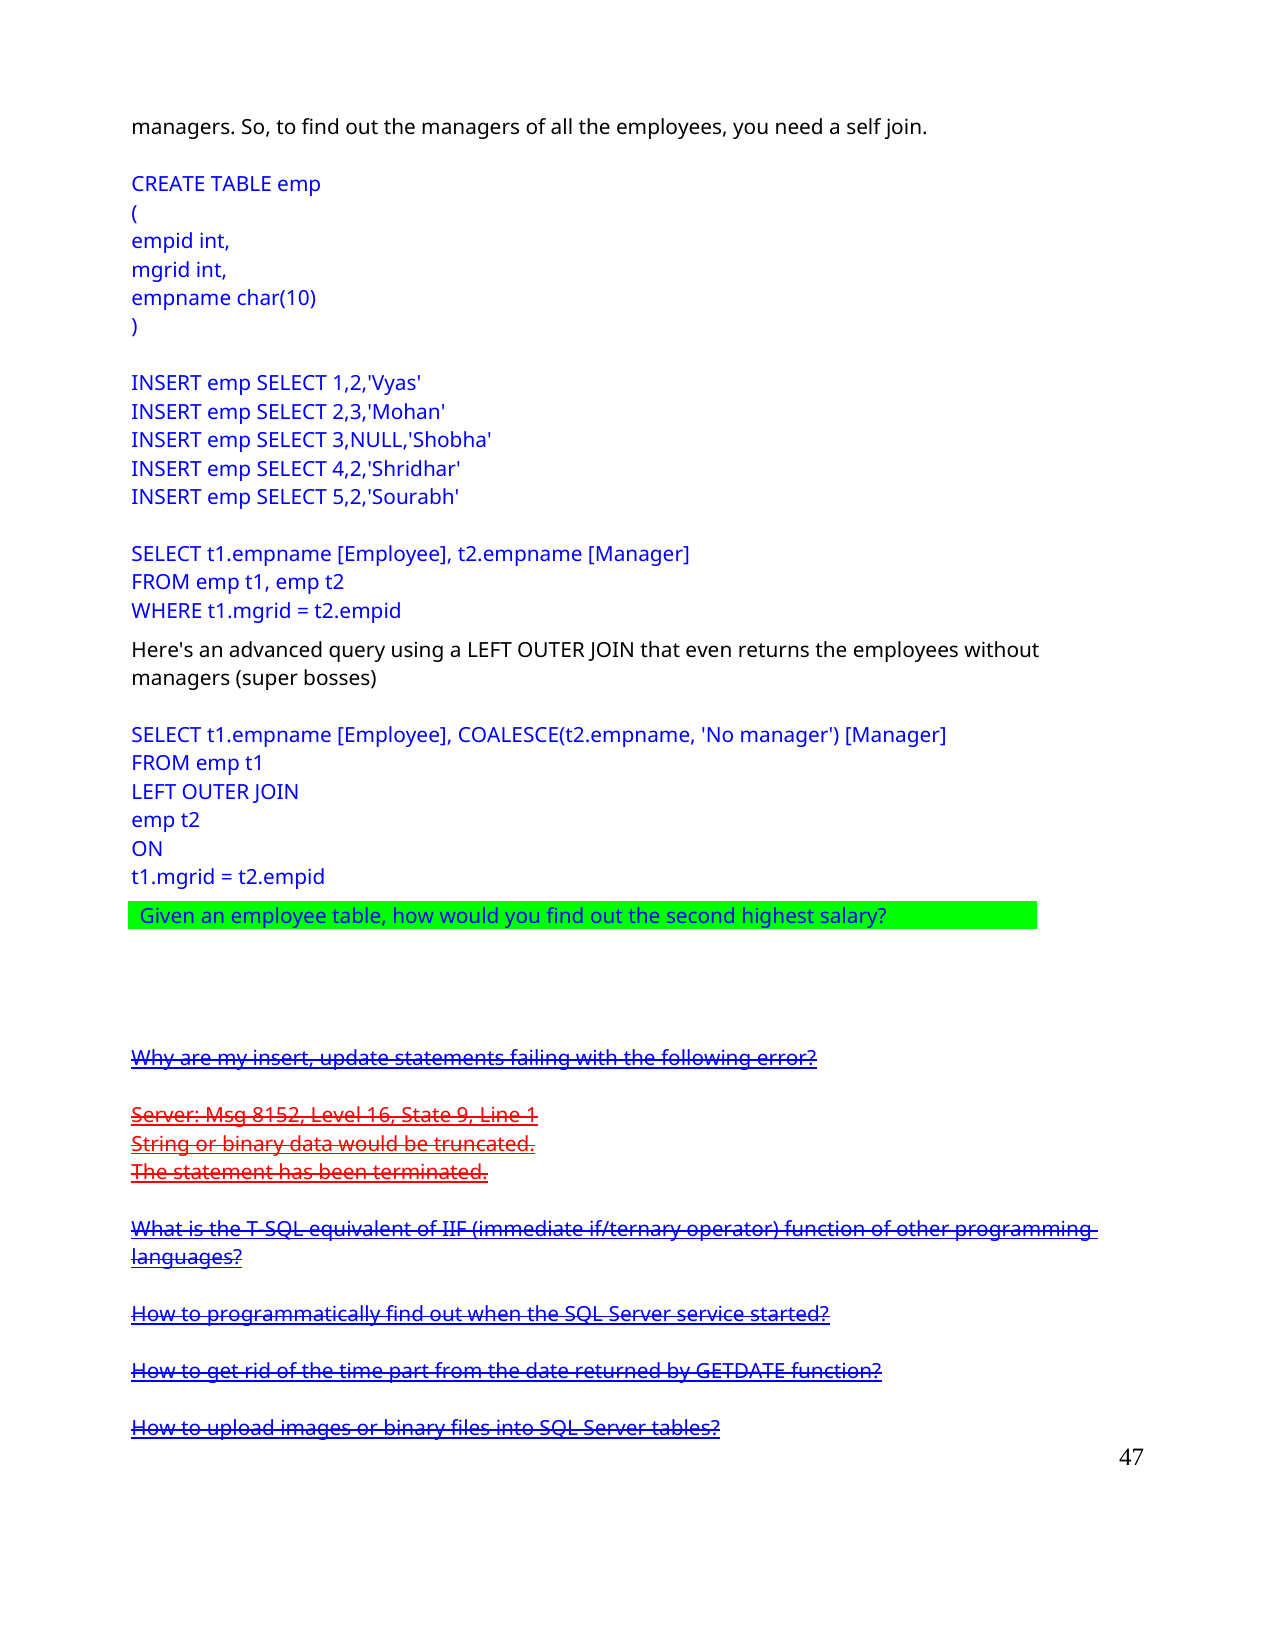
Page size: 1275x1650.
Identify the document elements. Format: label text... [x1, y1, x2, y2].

text Here's an advanced query using a LEFT OUTER JOIN that even returns the employees without managers (super bosses) SELECT t1.empname [Employee], COALESCE(t2.empname, 'No manager') [Manager] FROM emp t1 LEFT OUTER JOIN emp t2 ON t1.mgrid = t2.empid [131, 635, 1144, 891]
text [131, 1043, 1144, 1441]
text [131, 112, 1144, 624]
table_header Given an employee table, how would you find out the second highest salary? [128, 901, 1037, 929]
